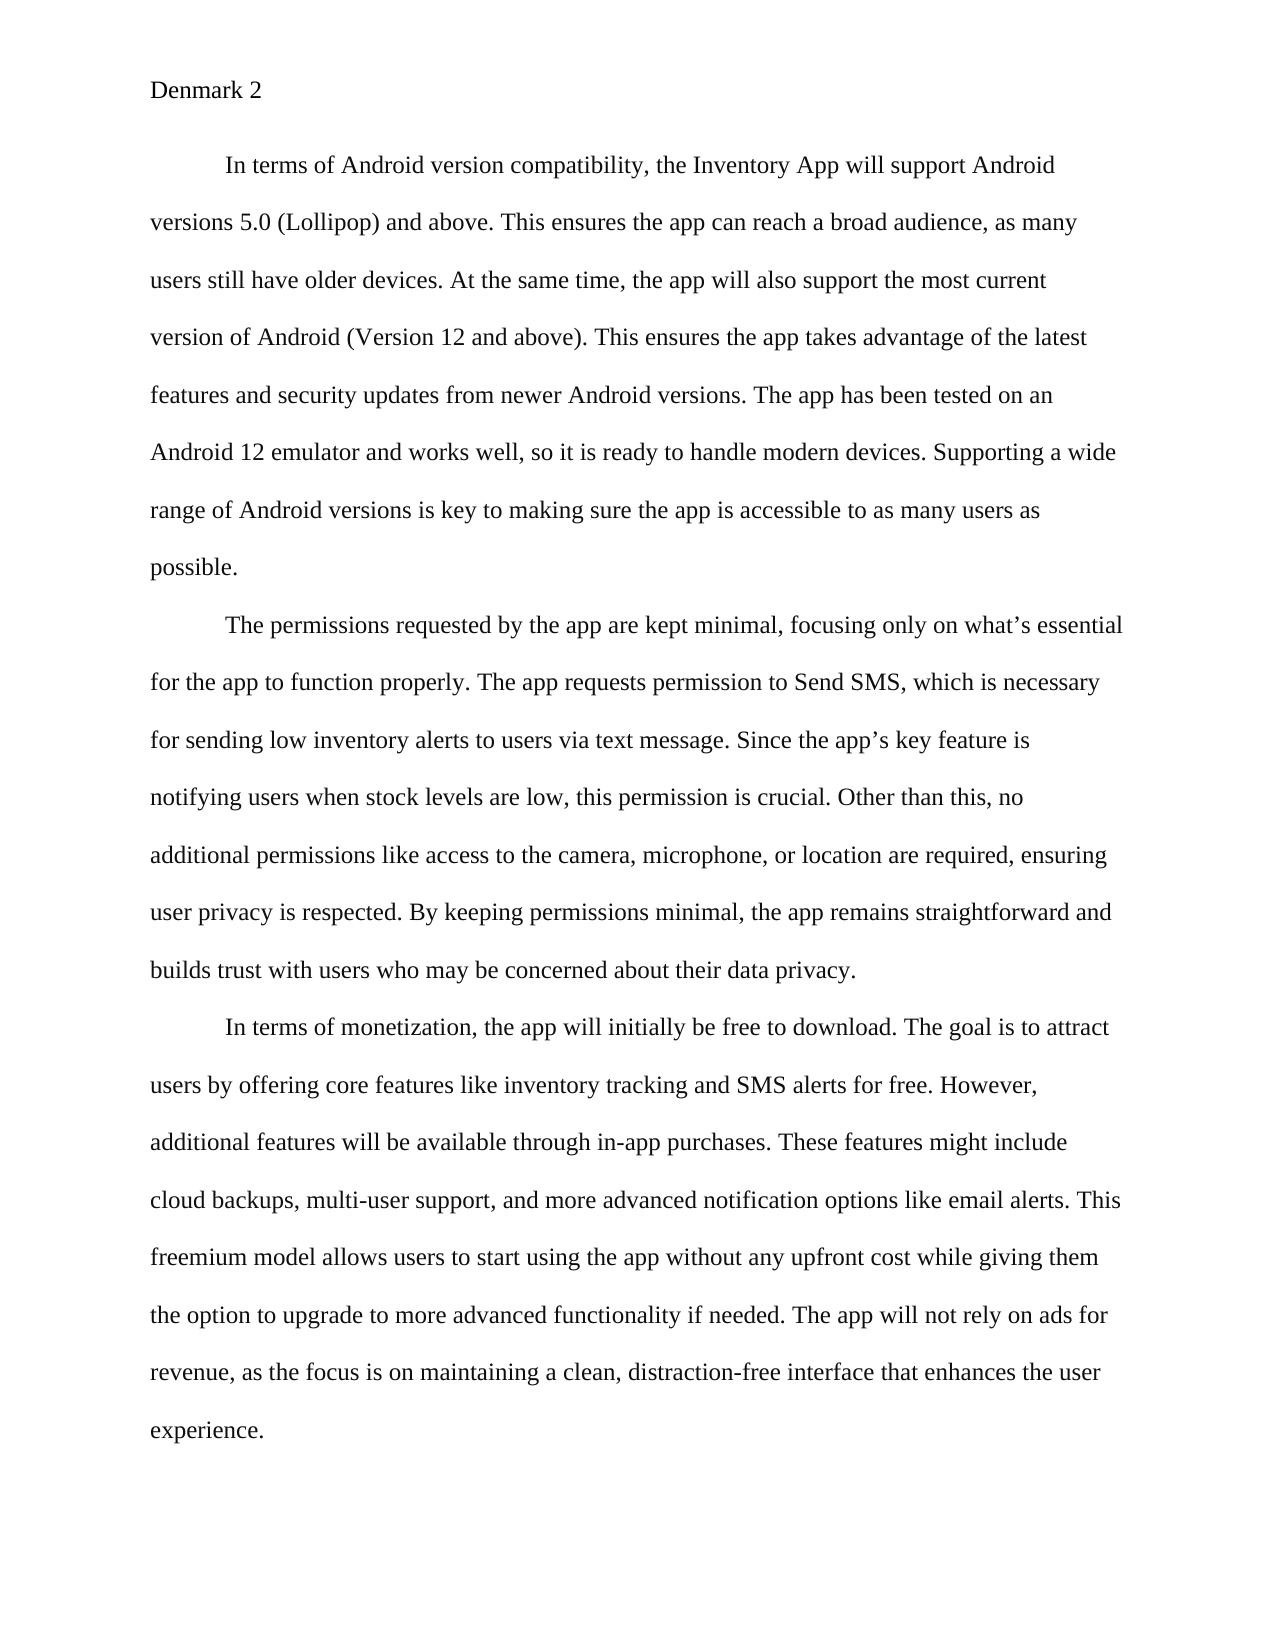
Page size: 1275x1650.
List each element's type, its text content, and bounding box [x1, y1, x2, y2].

text The permissions requested by the app are kept minimal, focusing only on what’s essential for the app to function properly. The app requests permission to Send SMS, which is necessary for sending low inventory alerts to users via text message. Since the app’s key feature is notifying users when stock levels are low, this permission is crucial. Other than this, no additional permissions like access to the camera, microphone, or location are required, ensuring user privacy is respected. By keeping permissions minimal, the app remains straightforward and builds trust with users who may be concerned about their data privacy. [150, 610, 1125, 984]
text In terms of monetization, the app will initially be free to download. The goal is to attract users by offering core features like inventory tracking and SMS alerts for free. However, additional features will be available through in-app purchases. These features might include cloud backups, multi-user support, and more advanced notification options like email alerts. This freemium model allows users to start using the app without any upfront cost while giving them the option to upgrade to more advanced functionality if needed. The app will not rely on ads for revenue, as the focus is on maintaining a clean, distraction-free interface that enhances the user experience. [150, 1012, 1125, 1444]
text In terms of Android version compatibility, the Inventory App will support Android versions 5.0 (Lollipop) and above. This ensures the app can reach a broad audience, as many users still have older devices. At the same time, the app will also support the most current version of Android (Version 12 and above). This ensures the app takes advantage of the latest features and security updates from newer Android versions. The app has been tested on an Android 12 emulator and works well, so it is ready to handle modern devices. Supporting a wide range of Android versions is key to making sure the app is accessible to as many users as possible. [150, 150, 1125, 581]
